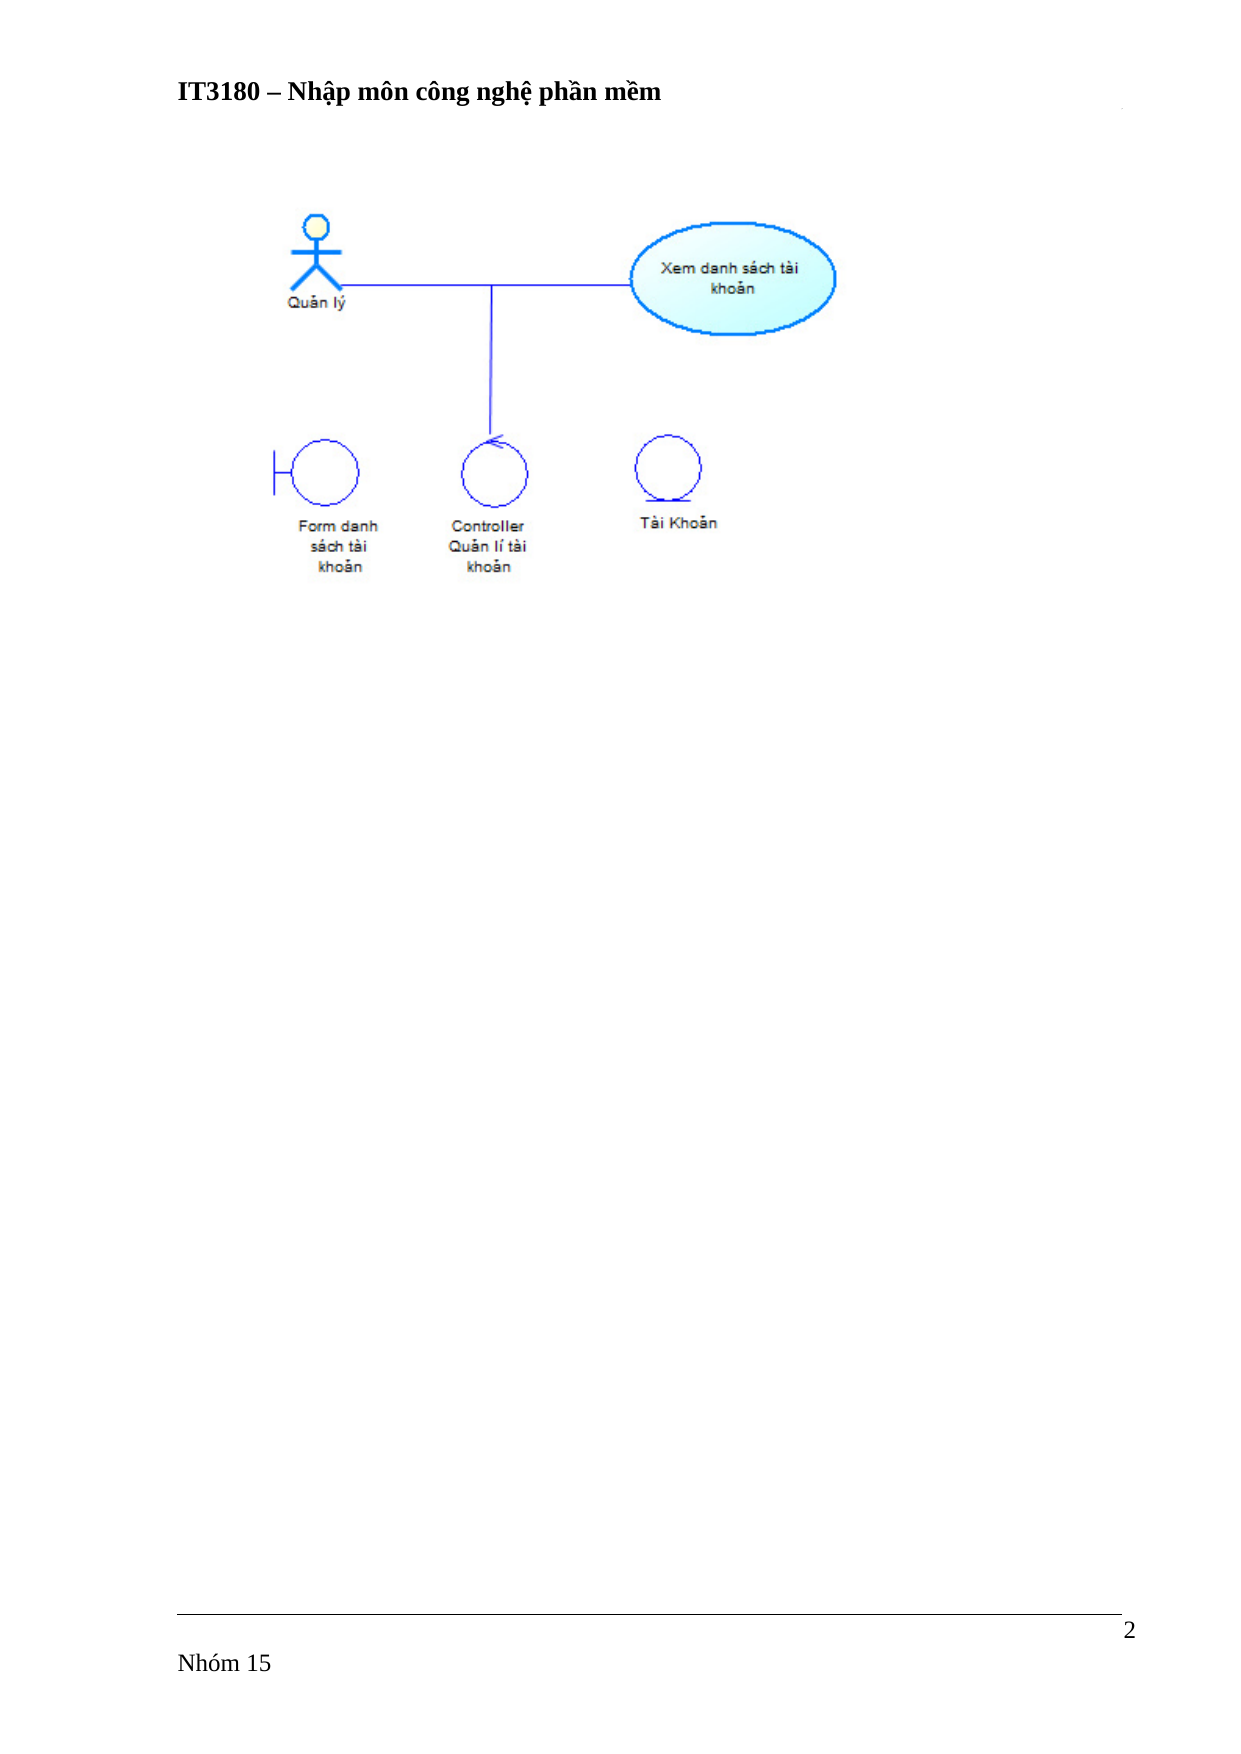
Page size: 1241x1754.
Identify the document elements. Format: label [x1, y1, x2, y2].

picture [133, 108, 968, 702]
